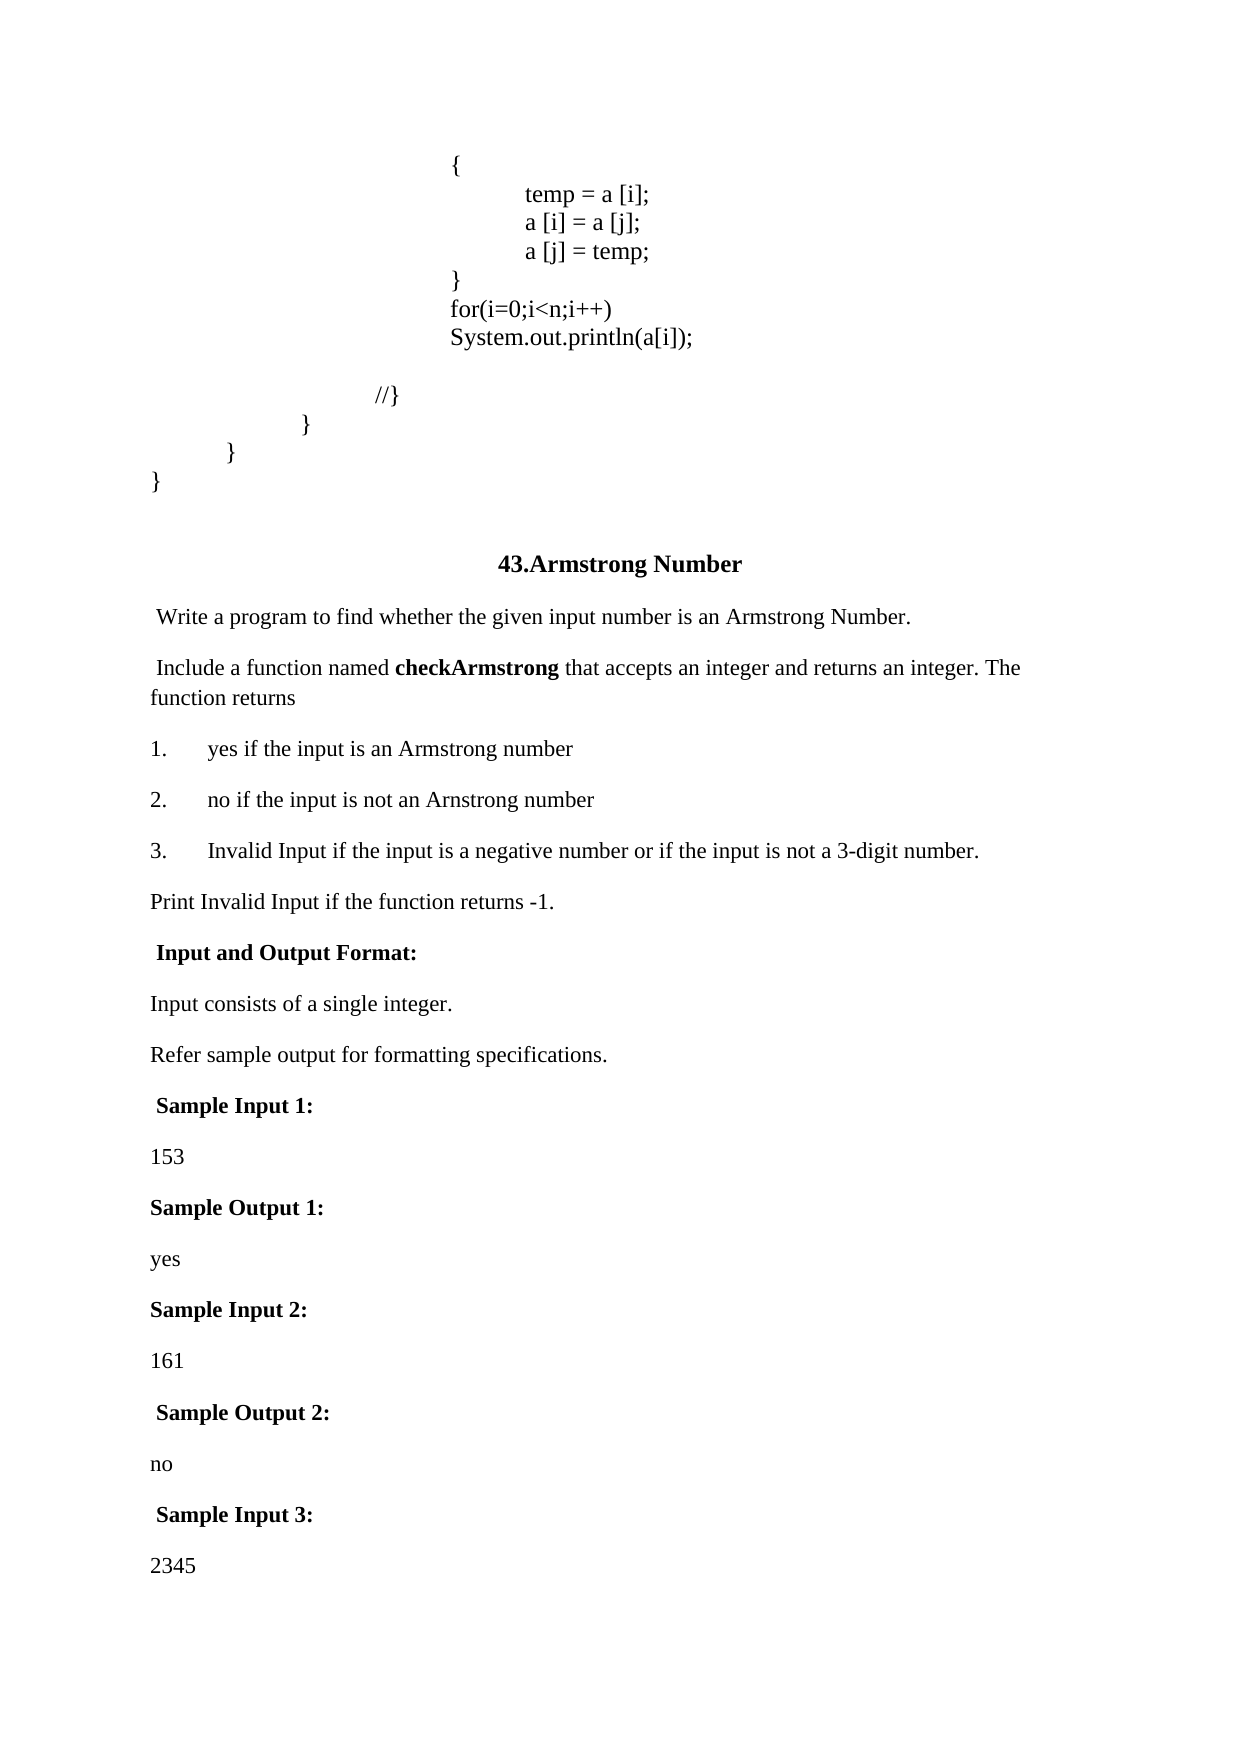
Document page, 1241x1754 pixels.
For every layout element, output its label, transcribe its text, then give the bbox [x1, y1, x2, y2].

text for(i=0;i<n;i++) [150, 294, 1090, 322]
text Sample Output 2: [150, 1398, 1090, 1425]
text 153 [150, 1143, 1090, 1170]
text a [j] = temp; [150, 236, 1090, 265]
text 3. Invalid Input if the input is a negative number or if the input is not a 3-digit number. [150, 837, 1090, 863]
text Sample Input 3: [150, 1501, 1090, 1527]
text 2345 [150, 1552, 1090, 1578]
text Input and Output Format: [150, 939, 1090, 966]
text } [150, 409, 1090, 437]
text Include a function named checkArmstrong that accepts an integer and returns an integer. The function returns [150, 654, 1090, 710]
text Refer sample output for formatting specifications. [150, 1041, 1090, 1068]
text } [150, 437, 1090, 466]
text Sample Input 2: [150, 1296, 1090, 1323]
text a [i] = a [j]; [150, 207, 1090, 236]
text Write a program to find whether the given input number is an Armstrong Number. [150, 603, 1090, 629]
text System.out.println(a[i]); [150, 322, 1090, 351]
text } [150, 466, 1090, 495]
text Sample Input 1: [150, 1092, 1090, 1119]
text Input consists of a single integer. [150, 990, 1090, 1017]
text } [150, 265, 1090, 294]
text 43.Armstrong Number [150, 549, 1090, 578]
text { [150, 150, 1090, 179]
text 161 [150, 1347, 1090, 1374]
text Sample Output 1: [150, 1194, 1090, 1221]
text yes [150, 1245, 1090, 1272]
text 2. no if the input is not an Arnstrong number [150, 786, 1090, 812]
text no [150, 1449, 1090, 1476]
text Print Invalid Input if the function returns -1. [150, 888, 1090, 914]
text 1. yes if the input is an Armstrong number [150, 735, 1090, 761]
text temp = a [i]; [150, 179, 1090, 207]
text //} [150, 380, 1090, 409]
